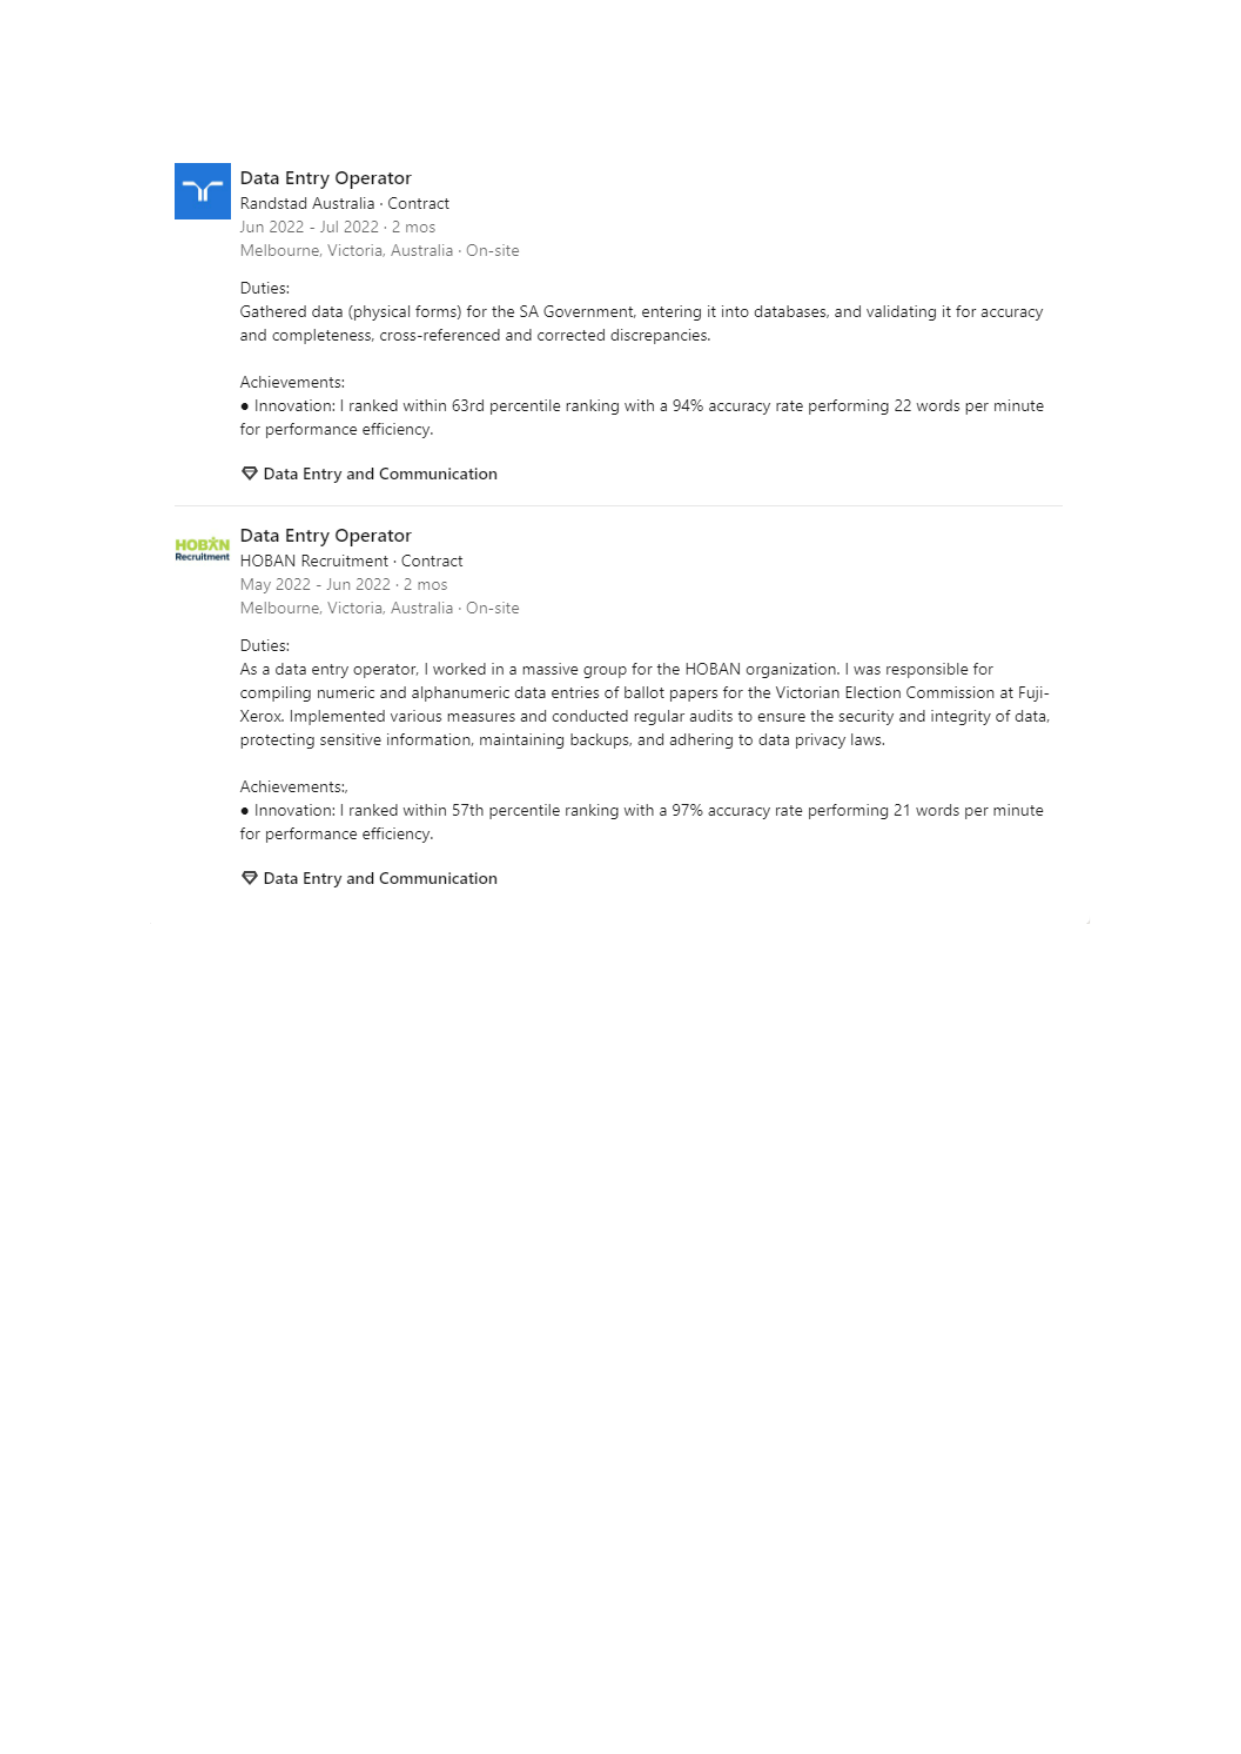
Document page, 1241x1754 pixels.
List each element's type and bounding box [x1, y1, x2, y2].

picture [150, 150, 1091, 924]
